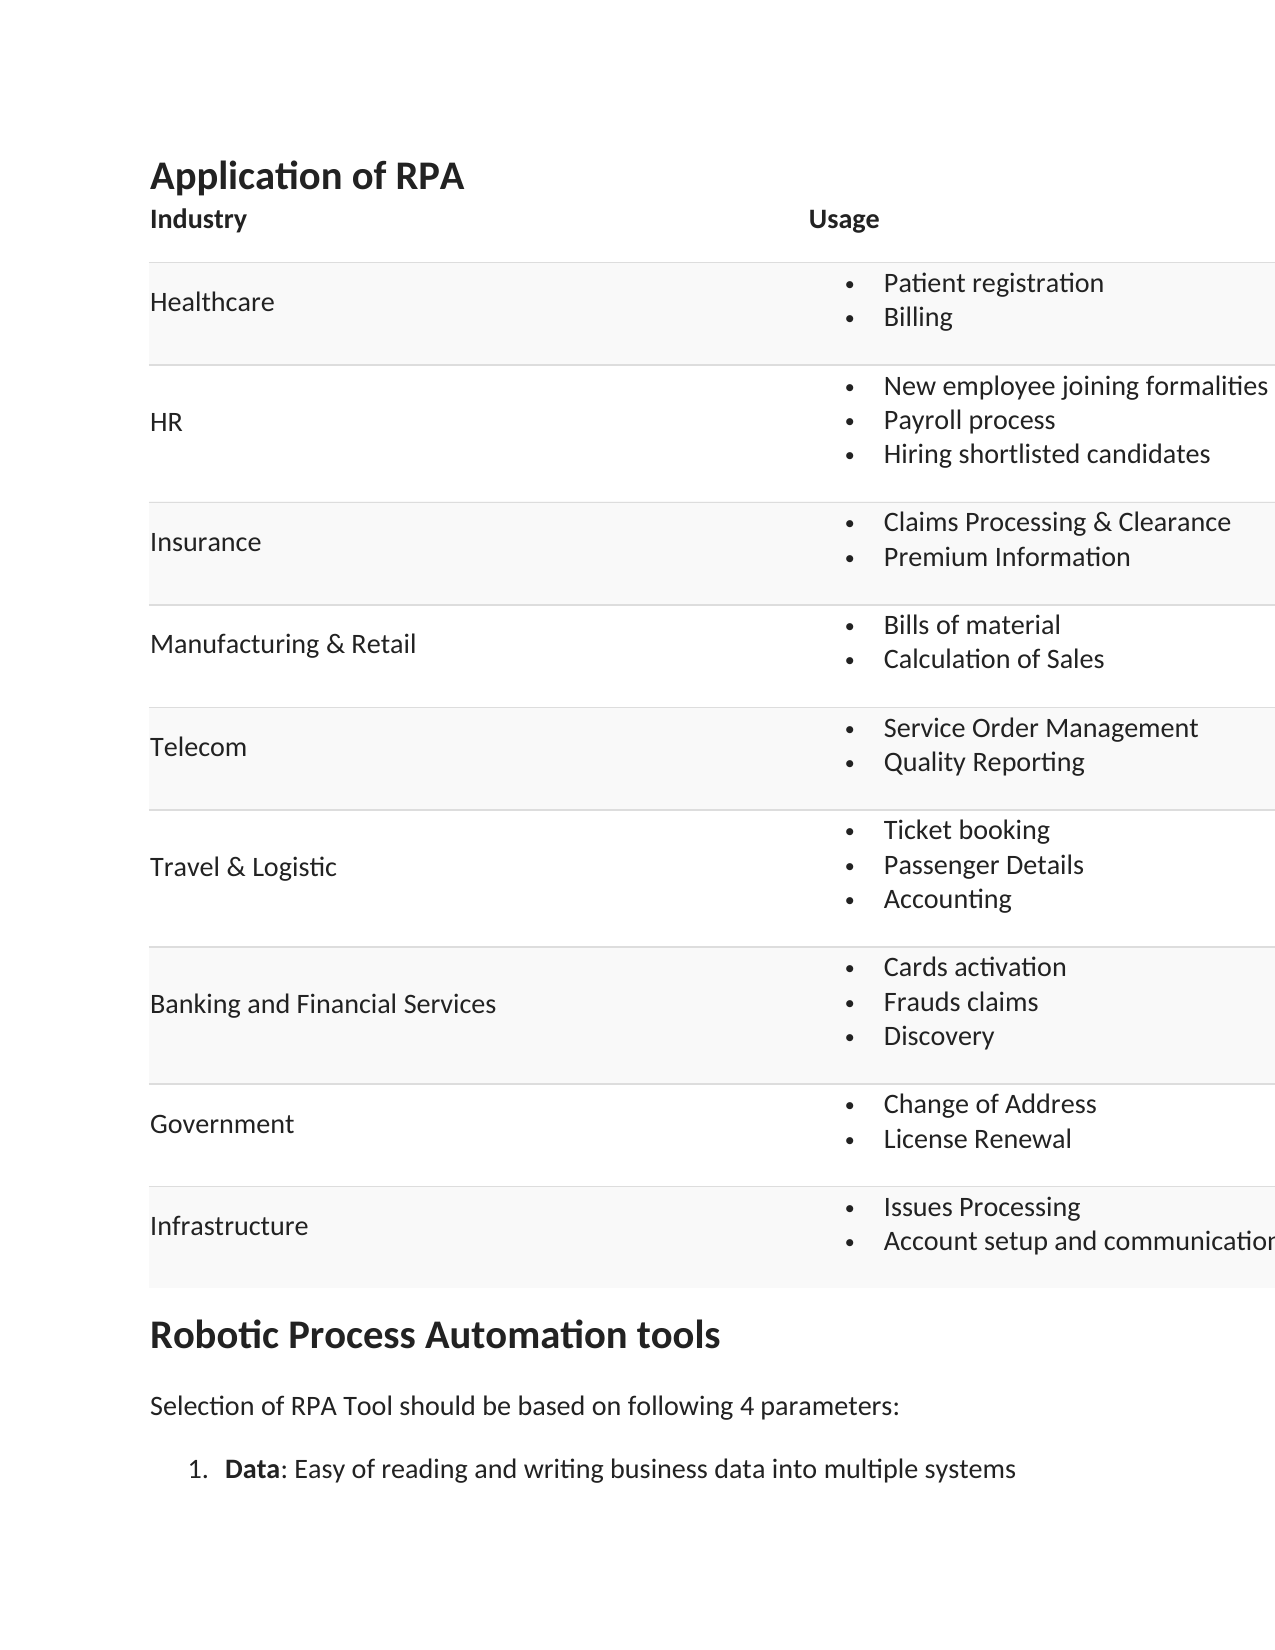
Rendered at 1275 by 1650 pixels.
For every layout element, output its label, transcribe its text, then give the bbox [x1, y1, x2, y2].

table_cell Claims Processing & Clearance Premium Information [807, 503, 1275, 604]
table_cell Service Order Management Quality Reporting [807, 708, 1275, 809]
table_cell Manufacturing & Retail [149, 606, 807, 707]
table_cell Government [149, 1085, 807, 1186]
table_cell Ticket booking Passenger Details Accounting [807, 811, 1275, 946]
table_cell Telecom [149, 708, 807, 809]
table_cell Infrastructure [149, 1187, 807, 1288]
table_cell Cards activation Frauds claims Discovery [807, 948, 1275, 1083]
list Data: Easy of reading and writing business data into multiple systems [187, 1451, 1125, 1486]
subtitle Application of RPA [150, 150, 1125, 199]
table_cell Healthcare [149, 263, 807, 364]
table_cell Change of Address License Renewal [807, 1085, 1275, 1186]
table_cell HR [149, 366, 807, 501]
table_cell Patient registration Billing [807, 263, 1275, 364]
table_cell Issues Processing Account setup and communication [807, 1187, 1275, 1288]
table_cell Banking and Financial Services [149, 948, 807, 1083]
table_header Industry [149, 200, 807, 262]
table_cell Insurance [149, 503, 807, 604]
table_cell New employee joining formalities Payroll process Hiring shortlisted candidates [807, 366, 1275, 501]
text Selection of RPA Tool should be based on following 4 parameters: [150, 1388, 1125, 1422]
table_cell Bills of material Calculation of Sales [807, 606, 1275, 707]
subtitle Robotic Process Automation tools [150, 1309, 1125, 1359]
table_header Usage [807, 200, 1275, 262]
table_cell Travel & Logistic [149, 811, 807, 946]
